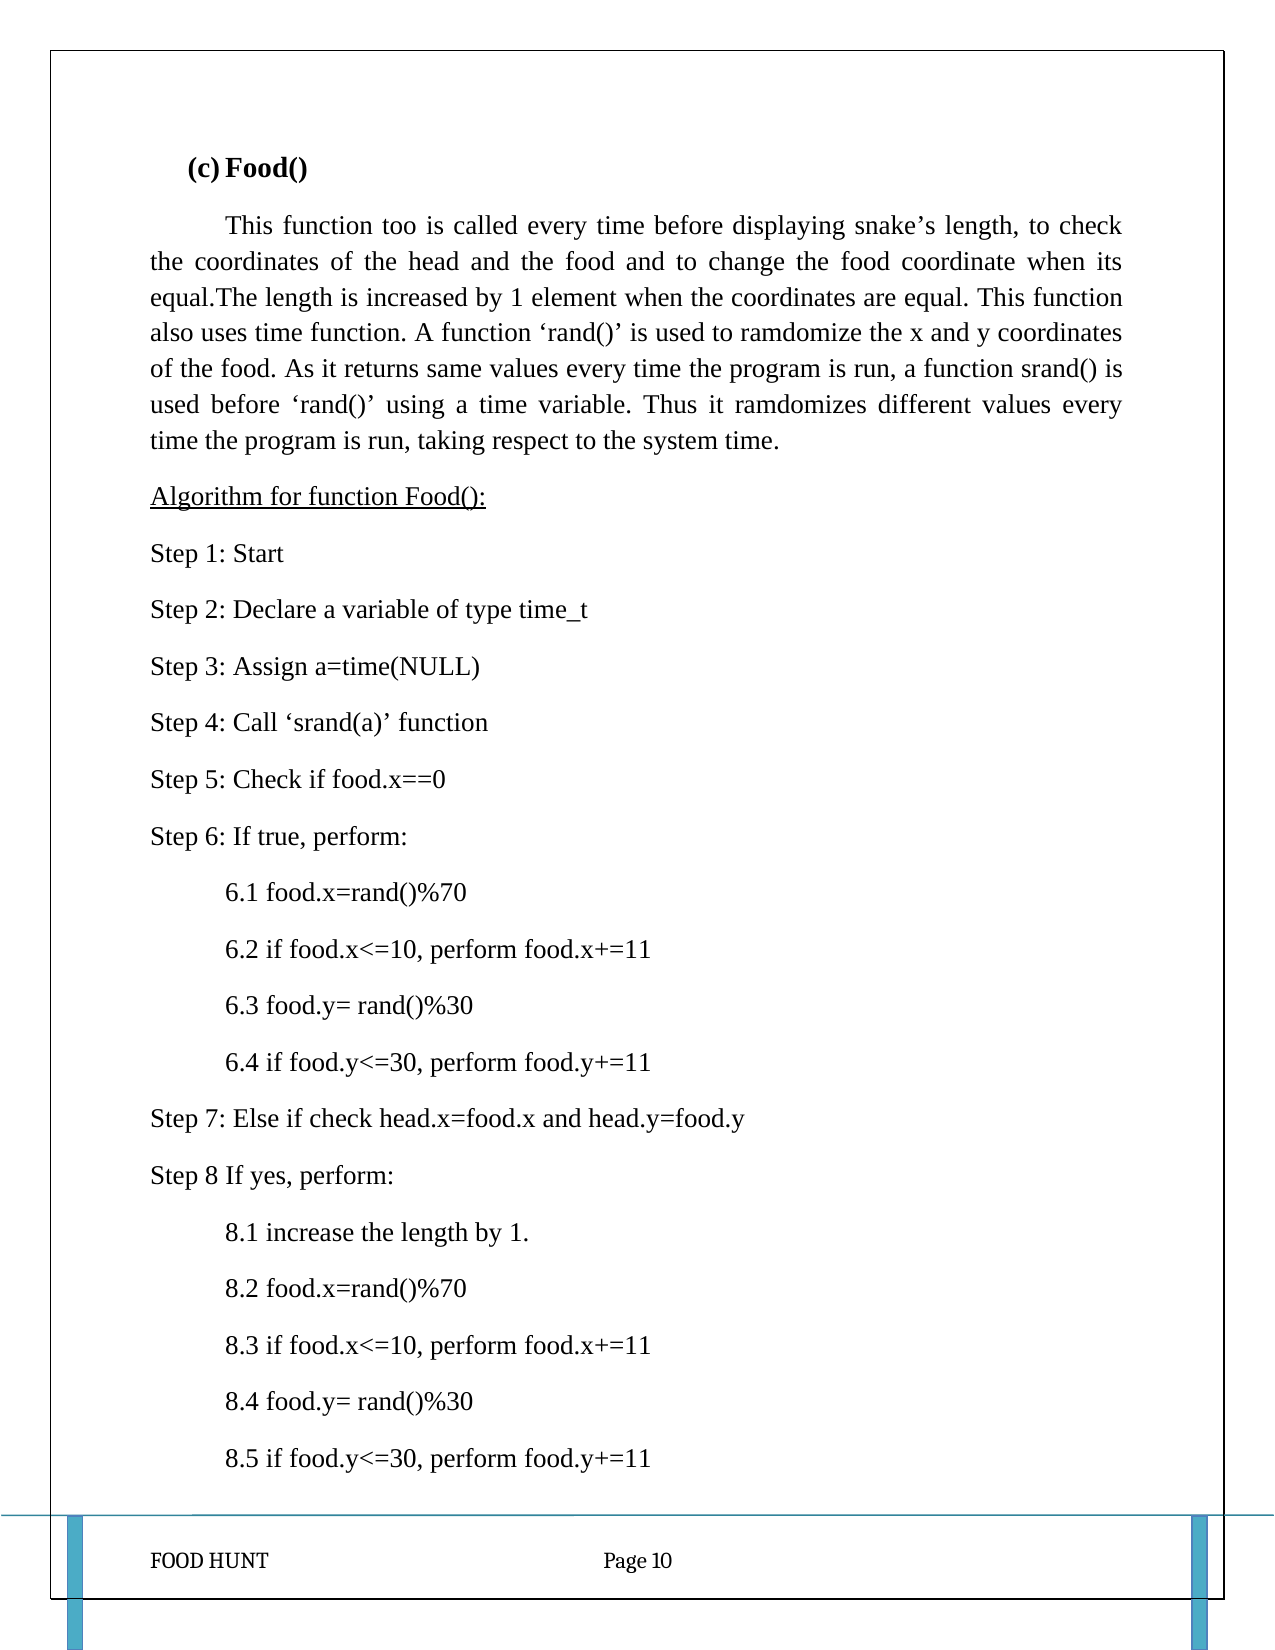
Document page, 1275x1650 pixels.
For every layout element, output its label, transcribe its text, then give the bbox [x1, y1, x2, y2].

text 8.2 food.x=rand()%70 [150, 1272, 1124, 1303]
list Food() [187, 150, 1124, 183]
text Step 7: Else if check head.x=food.x and head.y=food.y [150, 1102, 1124, 1134]
text Step 6: If true, perform: [150, 820, 1124, 851]
text 6.1 food.x=rand()%70 [150, 876, 1124, 907]
text 8.1 increase the length by 1. [150, 1216, 1124, 1247]
text This function too is called every time before displaying snake’s length, to check the coordinates of the head and the food and to change the food coordinate when its equal.The length is increased by 1 element when the coordinates are equal. This function also uses time function. A function ‘rand()’ is used to ramdomize the x and y coordinates of the food. As it returns same values every time the program is run, a function srand() is used before ‘rand()’ using a time variable. Thus it ramdomizes different values every time the program is run, taking respect to the system time. [150, 209, 1124, 455]
text 8.3 if food.x<=10, perform food.x+=11 [150, 1329, 1124, 1360]
text Step 1: Start [150, 537, 1124, 568]
text 6.4 if food.y<=30, perform food.y+=11 [150, 1046, 1124, 1077]
text 8.5 if food.y<=30, perform food.y+=11 [150, 1442, 1124, 1473]
text 6.2 if food.x<=10, perform food.x+=11 [150, 933, 1124, 964]
text Step 2: Declare a variable of type time_t [150, 593, 1124, 624]
text Algorithm for function Food(): [150, 480, 1124, 511]
text Step 8 If yes, perform: [150, 1159, 1124, 1190]
text Step 4: Call ‘srand(a)’ function [150, 707, 1124, 738]
text 8.4 food.y= rand()%30 [150, 1385, 1124, 1416]
text 6.3 food.y= rand()%30 [150, 989, 1124, 1021]
text Step 5: Check if food.x==0 [150, 763, 1124, 794]
text Step 3: Assign a=time(NULL) [150, 650, 1124, 681]
